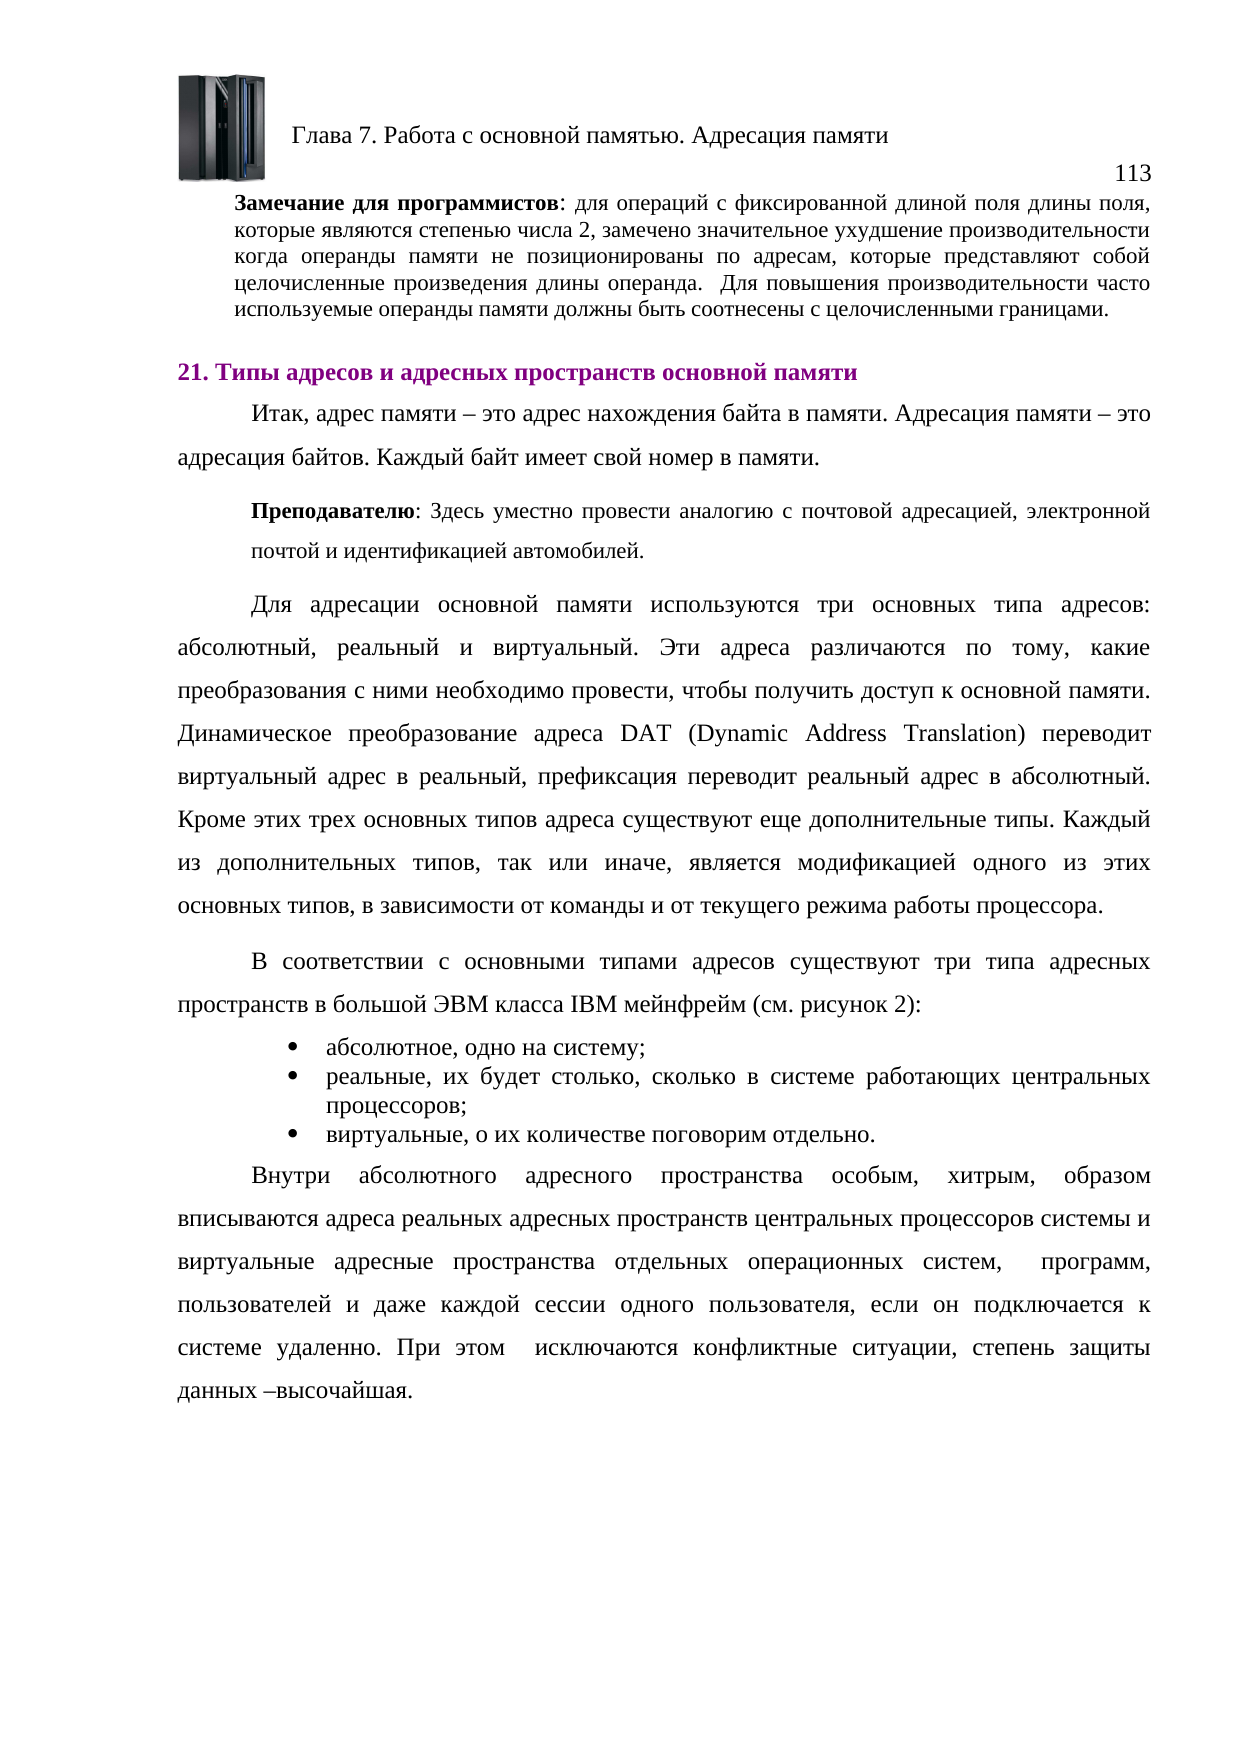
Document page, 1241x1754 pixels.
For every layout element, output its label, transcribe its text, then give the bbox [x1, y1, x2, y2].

text В соответствии с основными типами адресов существуют три типа адресных пространств в большой ЭВМ класса IBM мейнфрейм (см. рисунок 2): [177, 946, 1152, 1018]
list виртуальные, о их количестве поговорим отдельно. [288, 1119, 1152, 1147]
text Для адресации основной памяти используются три основных типа адресов: абсолютный, реальный и виртуальный. Эти адреса различаются по тому, какие преобразования с ними необходимо провести, чтобы получить доступ к основной памяти. Динамическое преобразование адреса DAT (Dynamic Address Translation) переводит виртуальный адрес в реальный, префиксация переводит реальный адрес в абсолютный. Кроме этих трех основных типов адреса существуют еще дополнительные типы. Каждый из дополнительных типов, так или иначе, является модификацией одного из этих основных типов, в зависимости от команды и от текущего режима работы процессора. [177, 589, 1152, 919]
list абсолютное, одно на систему; [288, 1032, 1152, 1061]
picture [177, 73, 267, 182]
text Итак, адрес памяти – это адрес нахождения байта в памяти. Адресация памяти – это адресация байтов. Каждый байт имеет свой номер в памяти. [177, 398, 1152, 470]
subtitle Типы адресов и адресных пространств основной памяти [177, 357, 1152, 386]
text Внутри абсолютного адресного пространства особым, хитрым, образом вписываются адреса реальных адресных пространств центральных процессоров системы и виртуальные адресные пространства отдельных операционных систем, программ, пользователей и даже каждой сессии одного пользователя, если он подключается к системе удаленно. При этом исключаются конфликтные ситуации, степень защиты данных –высочайшая. [177, 1160, 1152, 1404]
list реальные, их будет столько, сколько в системе работающих центральных процессоров; [288, 1061, 1152, 1119]
text Замечание для программистов: для операций с фиксированной длиной поля длины поля, которые являются степенью числа 2, замечено значительное ухудшение производительности когда операнды памяти не позиционированы по адресам, которые представляют собой целочисленные произведения длины операнда. Для повышения производительности часто используемые операнды памяти должны быть соотнесены с целочисленными границами. [234, 187, 1152, 321]
text Преподавателю: Здесь уместно провести аналогию с почтовой адресацией, электронной почтой и идентификацией автомобилей. [251, 497, 1152, 563]
